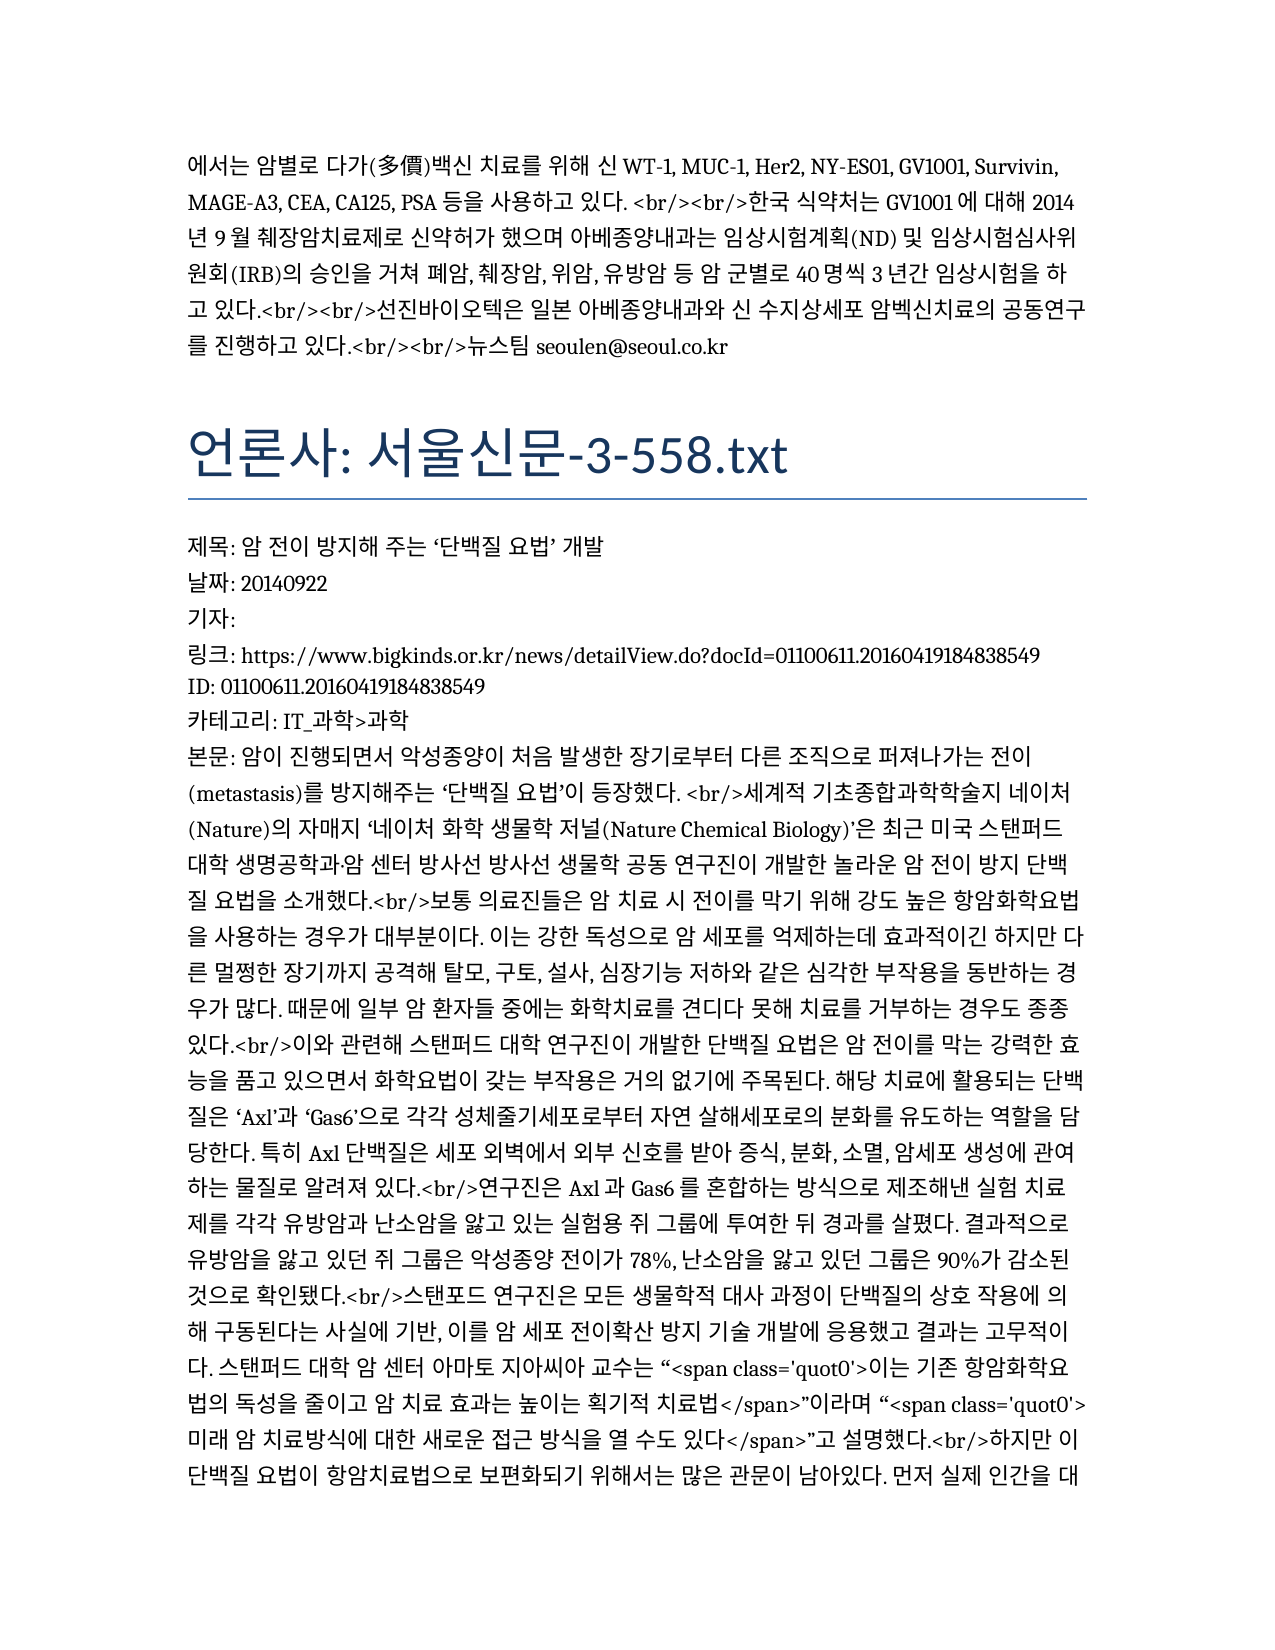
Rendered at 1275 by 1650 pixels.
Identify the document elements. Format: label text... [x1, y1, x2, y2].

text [187, 150, 1087, 391]
title 언론사: 서울신문-3-558.txt [187, 416, 1087, 500]
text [187, 531, 1087, 1491]
